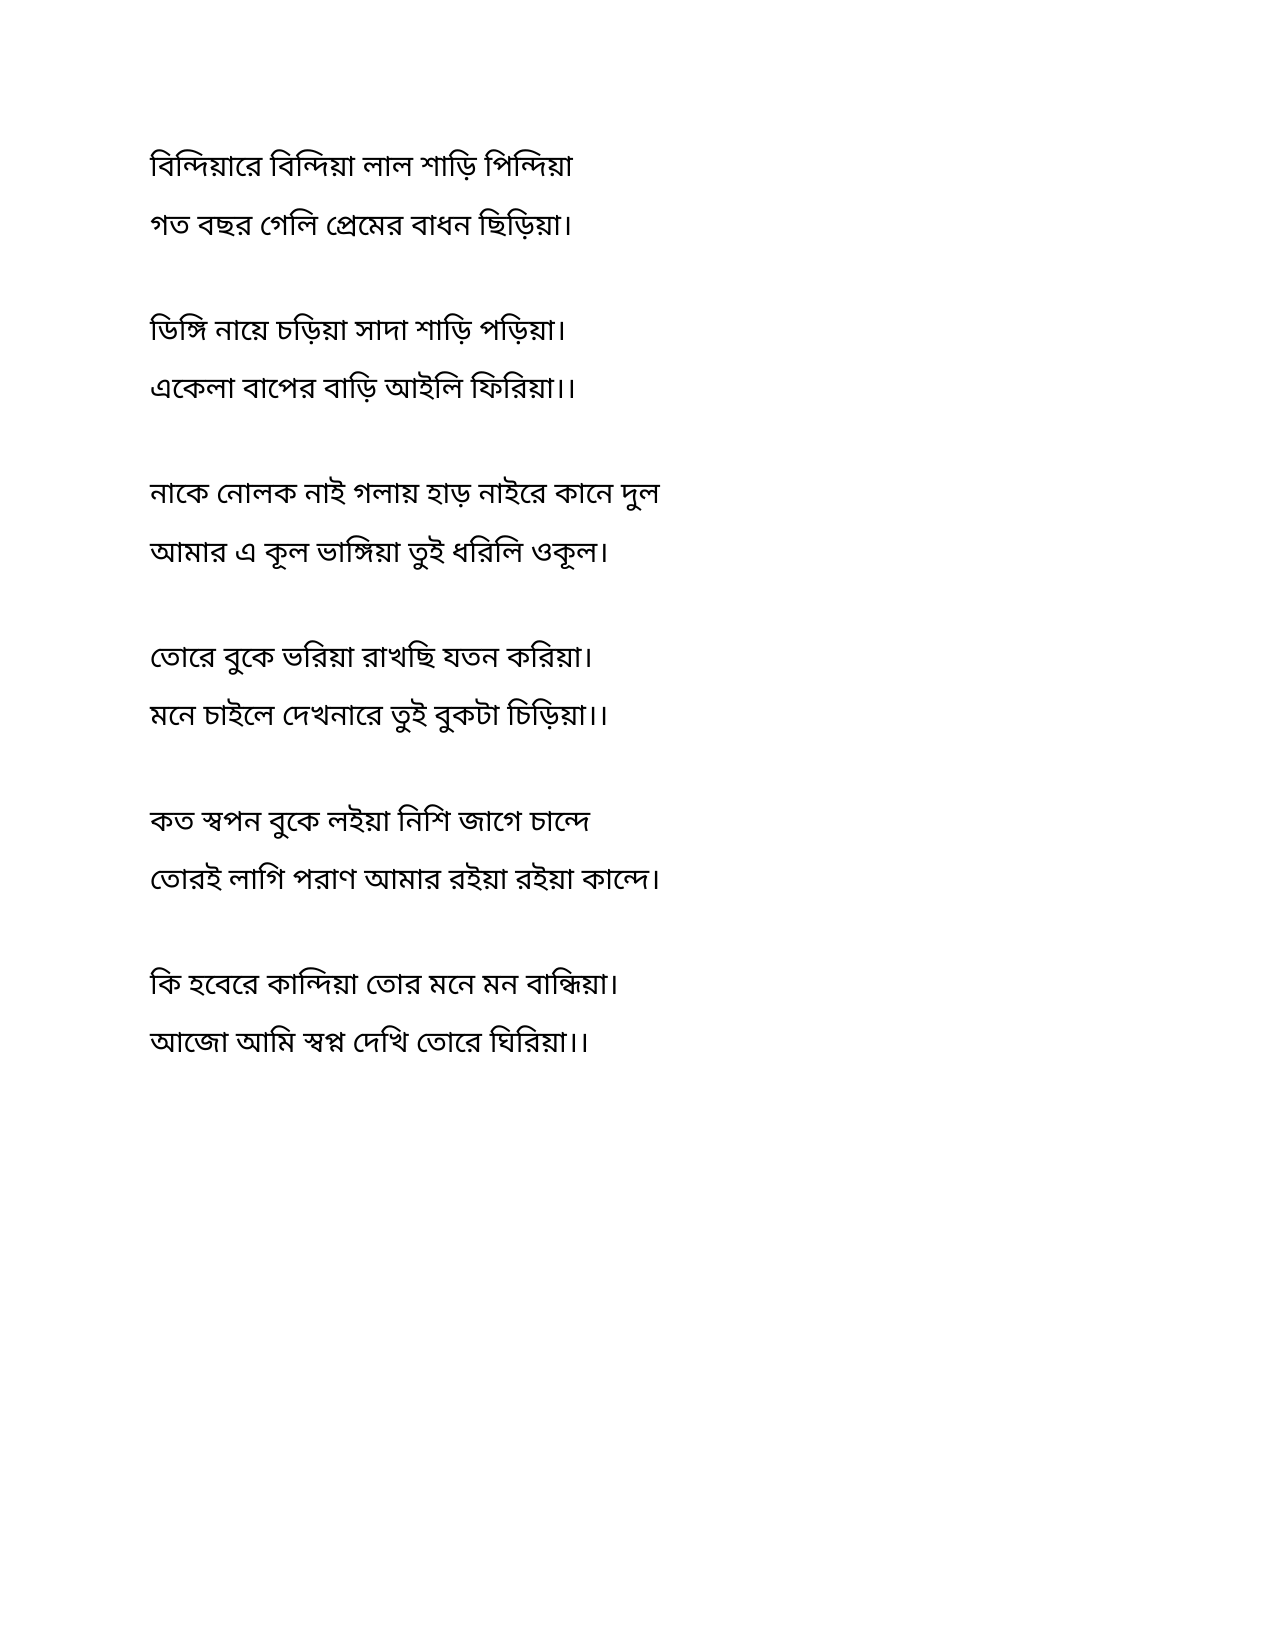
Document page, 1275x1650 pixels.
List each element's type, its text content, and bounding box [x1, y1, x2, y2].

text বিন্দিয়ারে বিন্দিয়া লাল শাড়ি পিন্দিয়া [150, 150, 1125, 189]
text কত স্বপন বুকে লইয়া নিশি জাগে চান্দে [150, 804, 1125, 843]
text আমার এ কূল ভাঙ্গিয়া তুই ধরিলি ওকূল। [150, 535, 1125, 574]
text তোরে বুকে ভরিয়া রাখছি যতন করিয়া। [150, 641, 1125, 679]
text গত বছর গেলি প্রেমের বাধন ছিড়িয়া। [150, 208, 1125, 247]
text আজো আমি স্বপ্ন দেখি তোরে ঘিরিয়া।। [150, 1026, 1125, 1065]
text মনে চাইলে দেখনারে তুই বুকটা চিড়িয়া।। [150, 699, 1125, 738]
text নাকে নোলক নাই গলায় হাড় নাইরে কানে দুল [150, 477, 1125, 516]
text একেলা বাপের বাড়ি আইলি ফিরিয়া।। [150, 372, 1125, 411]
text তোরই লাগি পরাণ আমার রইয়া রইয়া কান্দে। [150, 862, 1125, 901]
text কি হবেরে কান্দিয়া তোর মনে মন বান্ধিয়া। [150, 968, 1125, 1006]
text ডিঙ্গি নায়ে চড়িয়া সাদা শাড়ি পড়িয়া। [150, 313, 1125, 352]
